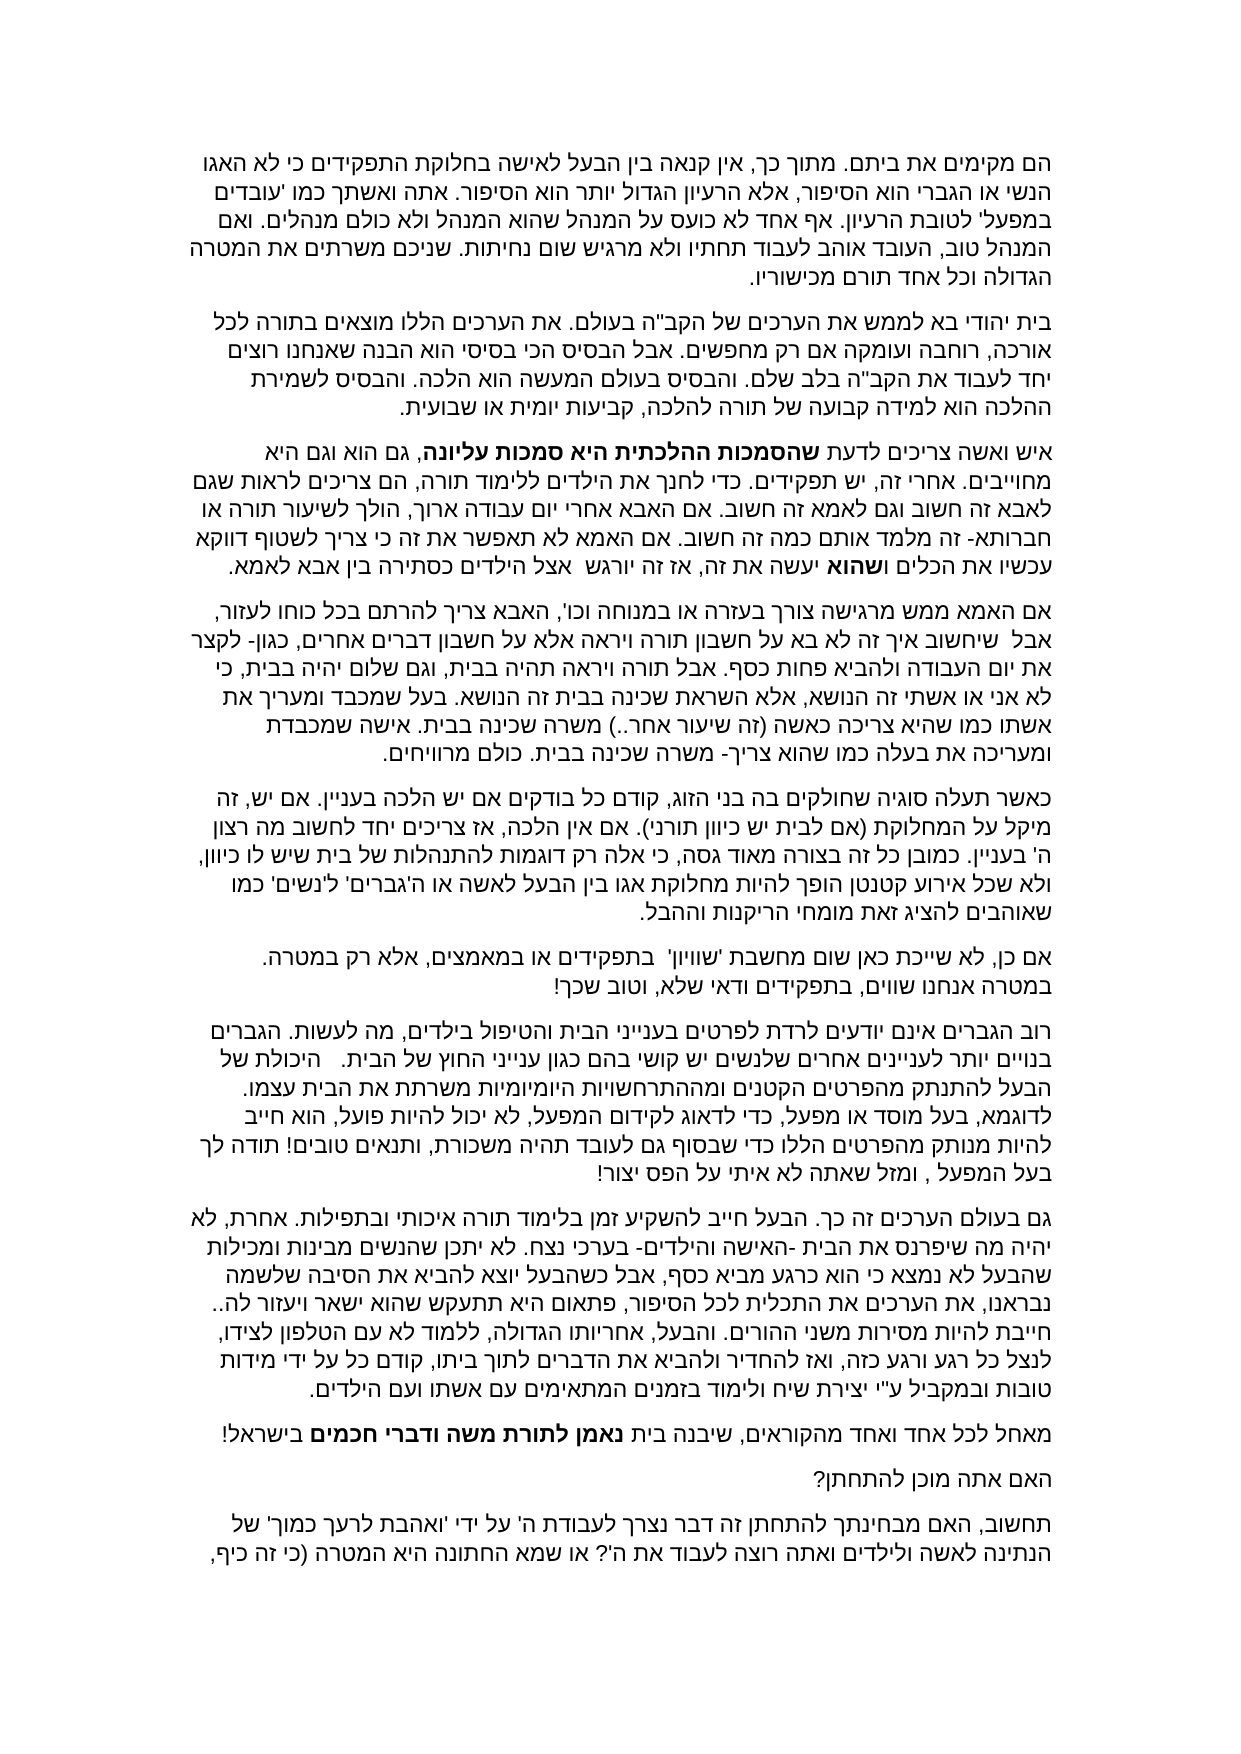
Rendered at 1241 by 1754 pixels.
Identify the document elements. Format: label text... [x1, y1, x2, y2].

text מאחל לכל אחד ואחד מהקוראים, שיבנה בית נאמן לתורת משה ודברי חכמים בישראל! [187, 1421, 1053, 1447]
text אם האמא ממש מרגישה צורך בעזרה או במנוחה וכו', האבא צריך להרתם בכל כוחו לעזור, אבל שיחשוב איך זה לא בא על חשבון תורה ויראה אלא על חשבון דברים אחרים, כגון- לקצר את יום העבודה ולהביא פחות כסף. אבל תורה ויראה תהיה בבית, וגם שלום יהיה בבית, כי לא אני או אשתי זה הנושא, אלא השראת שכינה בבית זה הנושא. בעל שמכבד ומעריך את אשתו כמו שהיא צריכה כאשה (זה שיעור אחר..) משרה שכינה בבית. אישה שמכבדת ומעריכה את בעלה כמו שהוא צריך- משרה שכינה בבית. כולם מרוויחים. [187, 598, 1053, 767]
text בית יהודי בא לממש את הערכים של הקב"ה בעולם. את הערכים הללו מוצאים בתורה לכל אורכה, רוחבה ועומקה אם רק מחפשים. אבל הבסיס הכי בסיסי הוא הבנה שאנחנו רוצים יחד לעבוד את הקב"ה בלב שלם. והבסיס בעולם המעשה הוא הלכה. והבסיס לשמירת ההלכה הוא למידה קבועה של תורה להלכה, קביעות יומית או שבועית. [187, 309, 1053, 421]
text אם כן, לא שייכת כאן שום מחשבת 'שוויון' בתפקידים או במאמצים, אלא רק במטרה. במטרה אנחנו שווים, בתפקידים ודאי שלא, וטוב שכך! [187, 944, 1053, 999]
text האם אתה מוכן להתחתן? [187, 1466, 1053, 1492]
text כאשר תעלה סוגיה שחולקים בה בני הזוג, קודם כל בודקים אם יש הלכה בעניין. אם יש, זה מיקל על המחלוקת (אם לבית יש כיוון תורני). אם אין הלכה, אז צריכים יחד לחשוב מה רצון ה' בעניין. כמובן כל זה בצורה מאוד גסה, כי אלה רק דוגמות להתנהלות של בית שיש לו כיוון, ולא שכל אירוע קטנטן הופך להיות מחלוקת אגו בין הבעל לאשה או ה'גברים' ל'נשים' כמו שאוהבים להציג זאת מומחי הריקנות וההבל. [187, 785, 1053, 926]
text רוב הגברים אינם יודעים לרדת לפרטים בענייני הבית והטיפול בילדים, מה לעשות. הגברים בנויים יותר לעניינים אחרים שלנשים יש קושי בהם כגון ענייני החוץ של הבית. היכולת של הבעל להתנתק מהפרטים הקטנים ומההתרחשויות היומיומיות משרתת את הבית עצמו. לדוגמא, בעל מוסד או מפעל, כדי לדאוג לקידום המפעל, לא יכול להיות פועל, הוא חייב להיות מנותק מהפרטים הללו כדי שבסוף גם לעובד תהיה משכורת, ותנאים טובים! תודה לך בעל המפעל , ומזל שאתה לא איתי על הפס יצור! [187, 1018, 1053, 1186]
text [187, 150, 1053, 290]
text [187, 1511, 1053, 1566]
text איש ואשה צריכים לדעת שהסמכות ההלכתית היא סמכות עליונה, גם הוא וגם היא מחוייבים. אחרי זה, יש תפקידים. כדי לחנך את הילדים ללימוד תורה, הם צריכים לראות שגם לאבא זה חשוב וגם לאמא זה חשוב. אם האבא אחרי יום עבודה ארוך, הולך לשיעור תורה או חברותא- זה מלמד אותם כמה זה חשוב. אם האמא לא תאפשר את זה כי צריך לשטוף דווקא עכשיו את הכלים ושהוא יעשה את זה, אז זה יורגש אצל הילדים כסתירה בין אבא לאמא. [187, 439, 1053, 579]
text גם בעולם הערכים זה כך. הבעל חייב להשקיע זמן בלימוד תורה איכותי ובתפילות. אחרת, לא יהיה מה שיפרנס את הבית -האישה והילדים- בערכי נצח. לא יתכן שהנשים מבינות ומכילות שהבעל לא נמצא כי הוא כרגע מביא כסף, אבל כשהבעל יוצא להביא את הסיבה שלשמה נבראנו, את הערכים את התכלית לכל הסיפור, פתאום היא תתעקש שהוא ישאר ויעזור לה.. חייבת להיות מסירות משני ההורים. והבעל, אחריותו הגדולה, ללמוד לא עם הטלפון לצידו, לנצל כל רגע ורגע כזה, ואז להחדיר ולהביא את הדברים לתוך ביתו, קודם כל על ידי מידות טובות ובמקביל ע"י יצירת שיח ולימוד בזמנים המתאימים עם אשתו ועם הילדים. [187, 1205, 1053, 1402]
